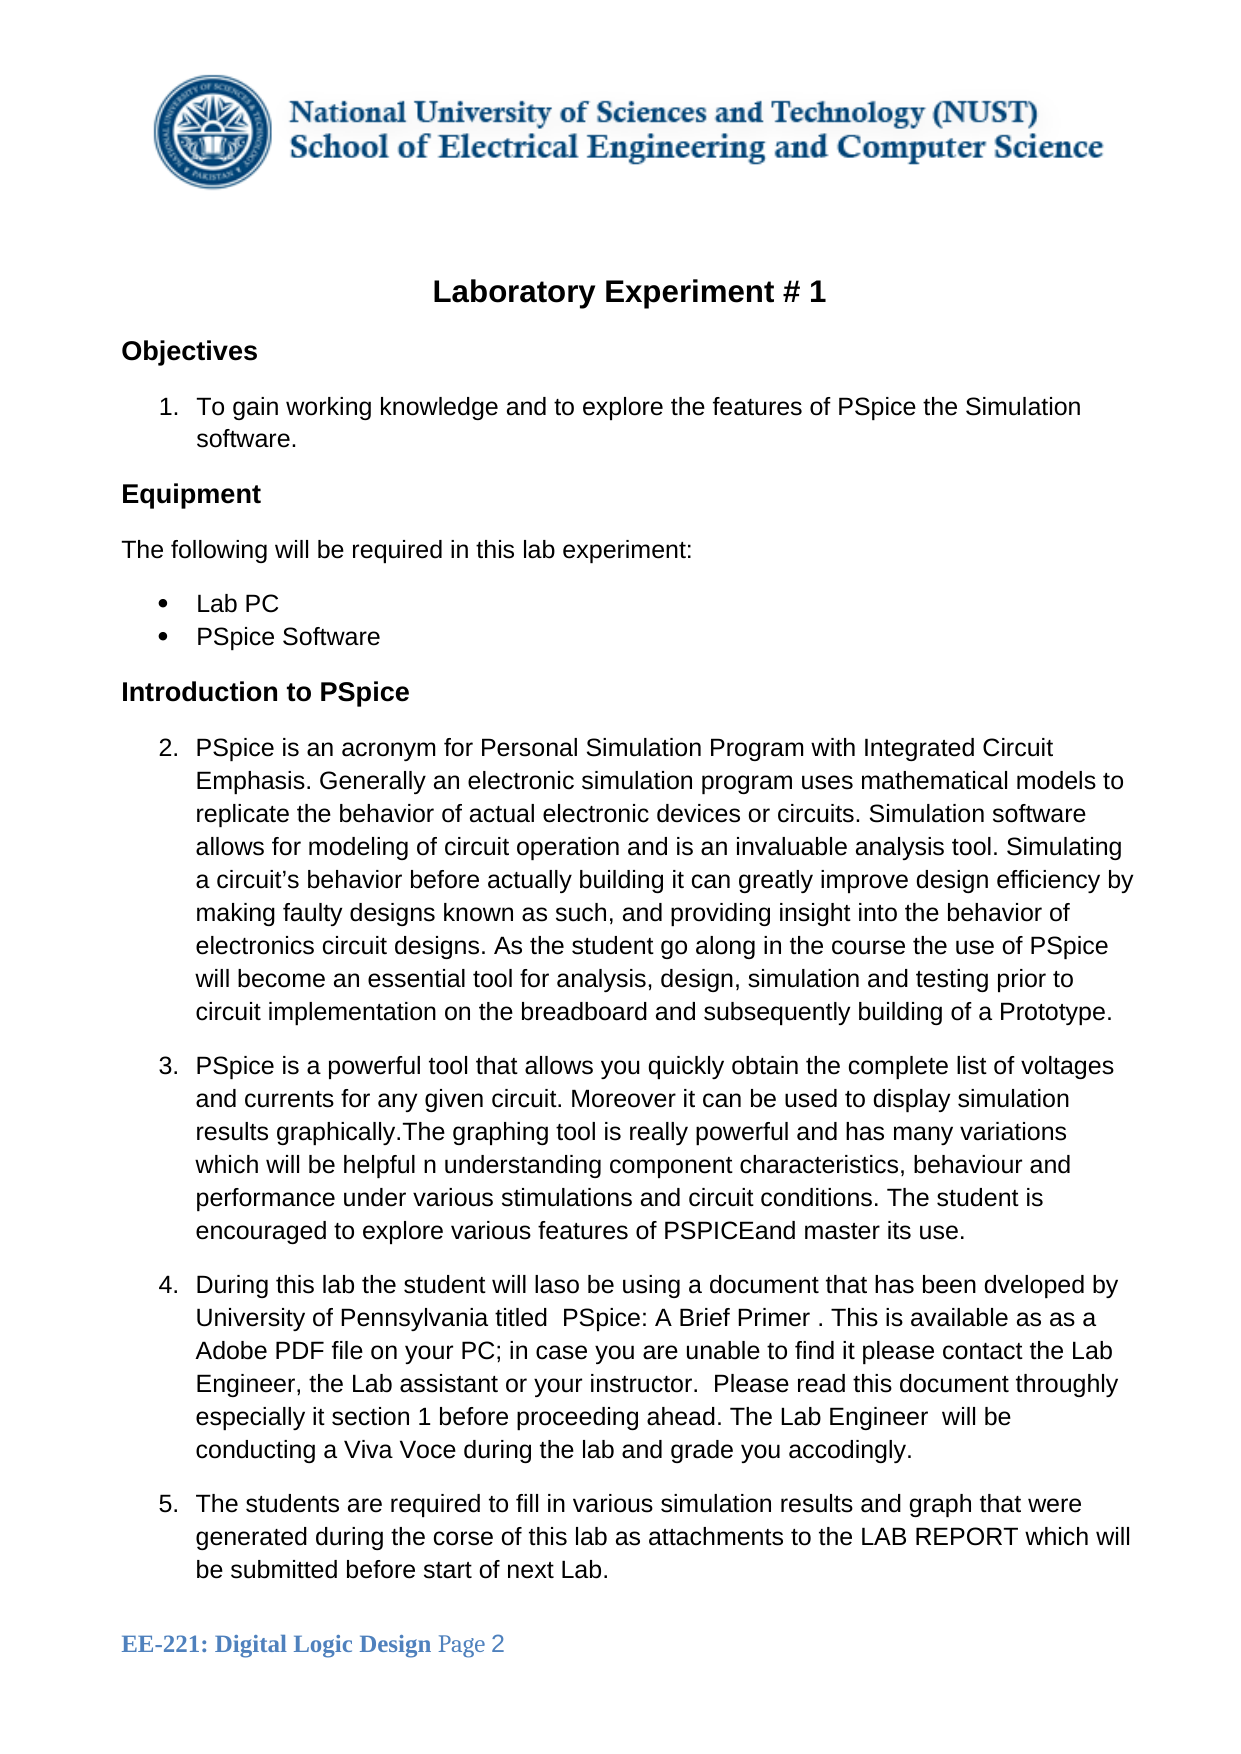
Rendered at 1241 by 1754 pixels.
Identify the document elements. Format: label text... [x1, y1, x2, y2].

subtitle Objectives [121, 335, 1138, 366]
list During this lab the student will laso be using a document that has been dveloped by University of Pennsylvania titled PSpice: A Brief Primer . This is available as as a Adobe PDF file on your PC; in case you are unable to find it please contact the Lab Engineer, the Lab assistant or your instructor. Please read this document throughly especially it section 1 before proceeding ahead. The Lab Engineer will be conducting a Viva Voce during the lab and grade you accodingly. [158, 1270, 1138, 1464]
picture [142, 69, 1117, 200]
text The following will be required in this lab experiment: [121, 535, 1138, 564]
list PSpice is a powerful tool that allows you quickly obtain the complete list of voltages and currents for any given circuit. Moreover it can be used to display simulation results graphically.The graphing tool is really powerful and has many variations which will be helpful n understanding component characteristics, behaviour and performance under various stimulations and circuit conditions. The student is encouraged to explore various features of PSPICEand master its use. [158, 1051, 1138, 1245]
list To gain working knowledge and to explore the features of PSpice the Simulation software. [158, 391, 1138, 453]
subtitle Laboratory Experiment # 1 [121, 273, 1138, 308]
subtitle Lab PC [158, 589, 1138, 618]
list The students are required to fill in various simulation results and graph that were generated during the corse of this lab as attachments to the LAB REPORT which will be submitted before start of next Lab. [158, 1489, 1138, 1583]
subtitle Introduction to PSpice [121, 676, 1138, 707]
list PSpice is an acronym for Personal Simulation Program with Integrated Circuit Emphasis. Generally an electronic simulation program uses mathematical models to replicate the behavior of actual electronic devices or circuits. Simulation software allows for modeling of circuit operation and is an invaluable analysis tool. Simulating a circuit’s behavior before actually building it can greatly improve design efficiency by making faulty designs known as such, and providing insight into the behavior of electronics circuit designs. As the student go along in the course the use of PSpice will become an essential tool for analysis, design, simulation and testing prior to circuit implementation on the breadboard and subsequently building of a Prototype. [158, 733, 1138, 1026]
subtitle PSpice Software [158, 622, 1138, 651]
subtitle Equipment [121, 478, 1138, 509]
